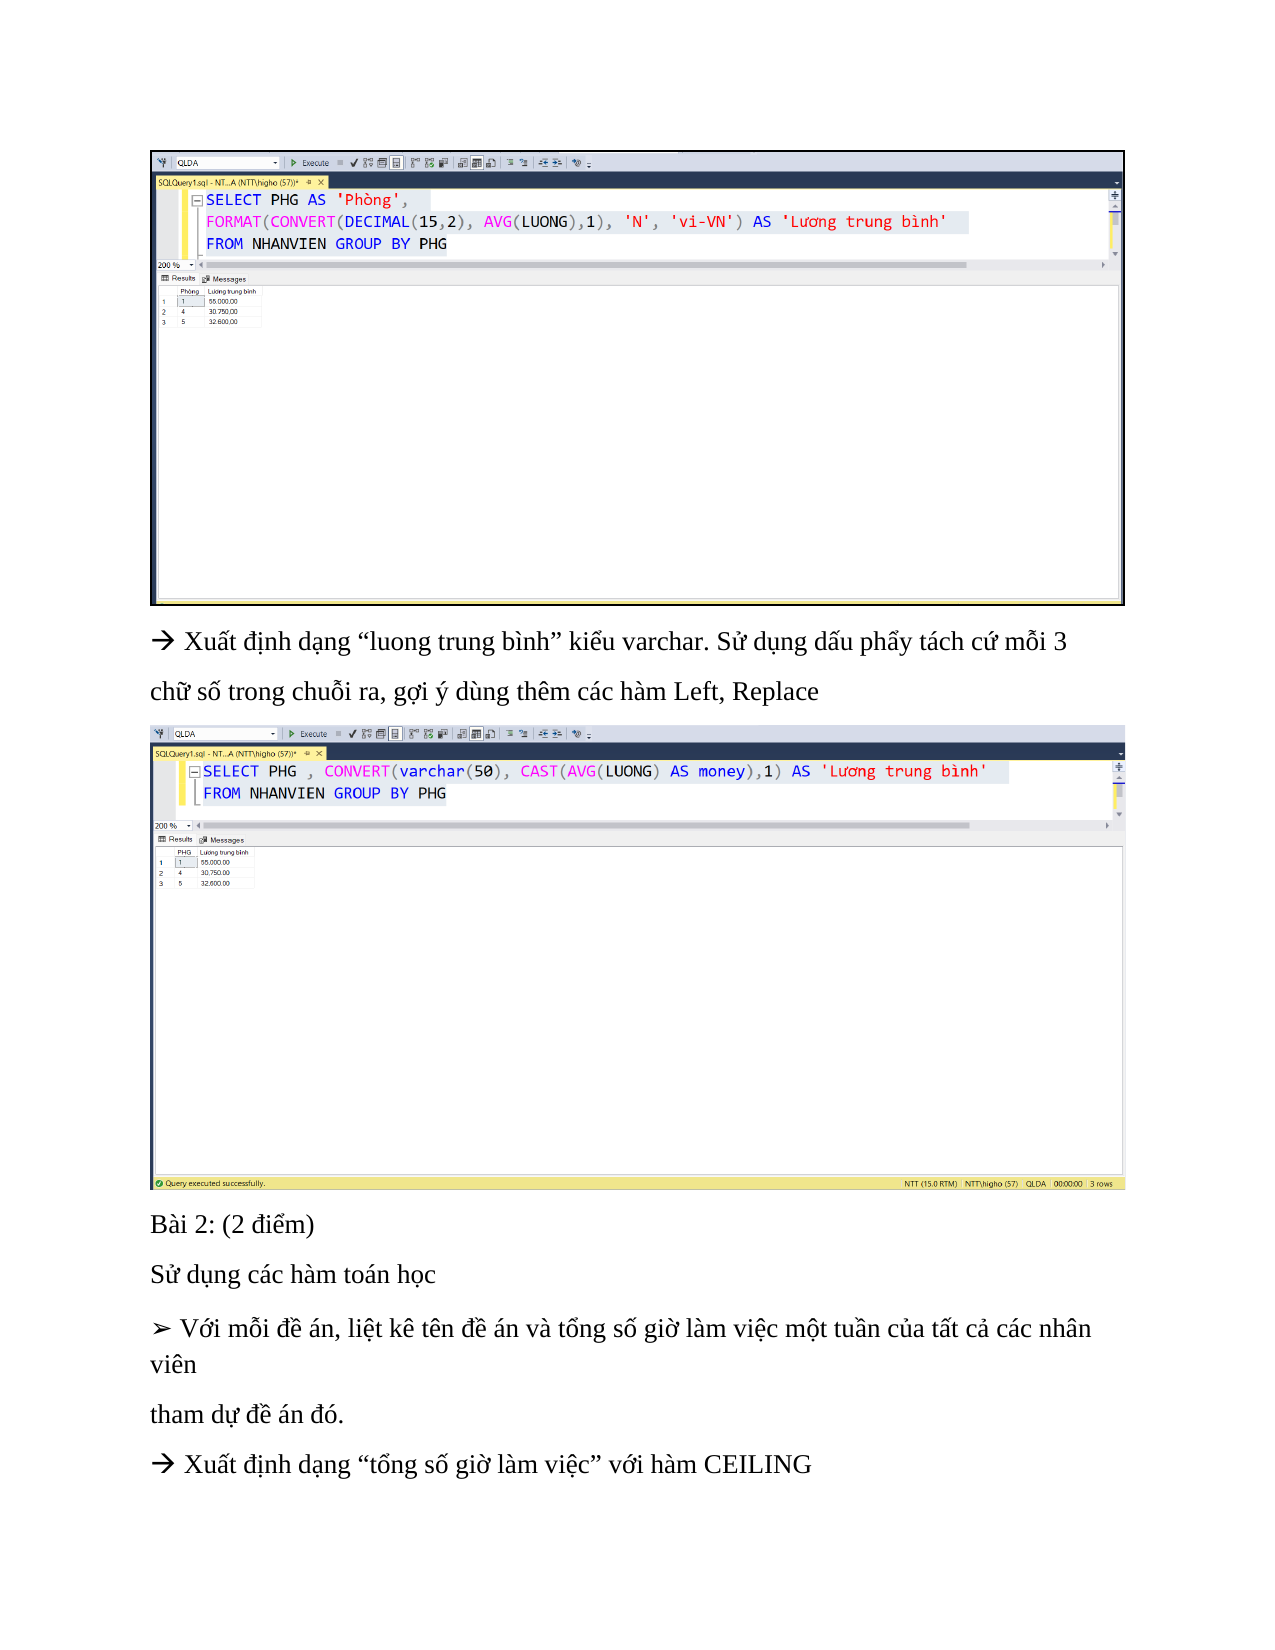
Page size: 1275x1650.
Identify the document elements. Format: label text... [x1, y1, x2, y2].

text Xuất định dạng “tổng số giờ làm việc” với hàm CEILING [150, 1448, 1125, 1480]
text ➢ Với mỗi đề án, liệt kê tên đề án và tổng số giờ làm việc một tuần của tất cả các nhân viên [150, 1309, 1125, 1379]
text Xuất định dạng “luong trung bình” kiểu varchar. Sử dụng dấu phẩy tách cứ mỗi 3 [150, 625, 1125, 656]
text chữ số trong chuỗi ra, gợi ý dùng thêm các hàm Left, Replace [150, 675, 1125, 707]
text Bài 2: (2 điểm) [150, 1208, 1125, 1239]
text tham dự đề án đó. [150, 1398, 1125, 1429]
text Sử dụng các hàm toán học [150, 1259, 1125, 1290]
picture [150, 725, 1125, 1190]
picture [152, 152, 1123, 604]
